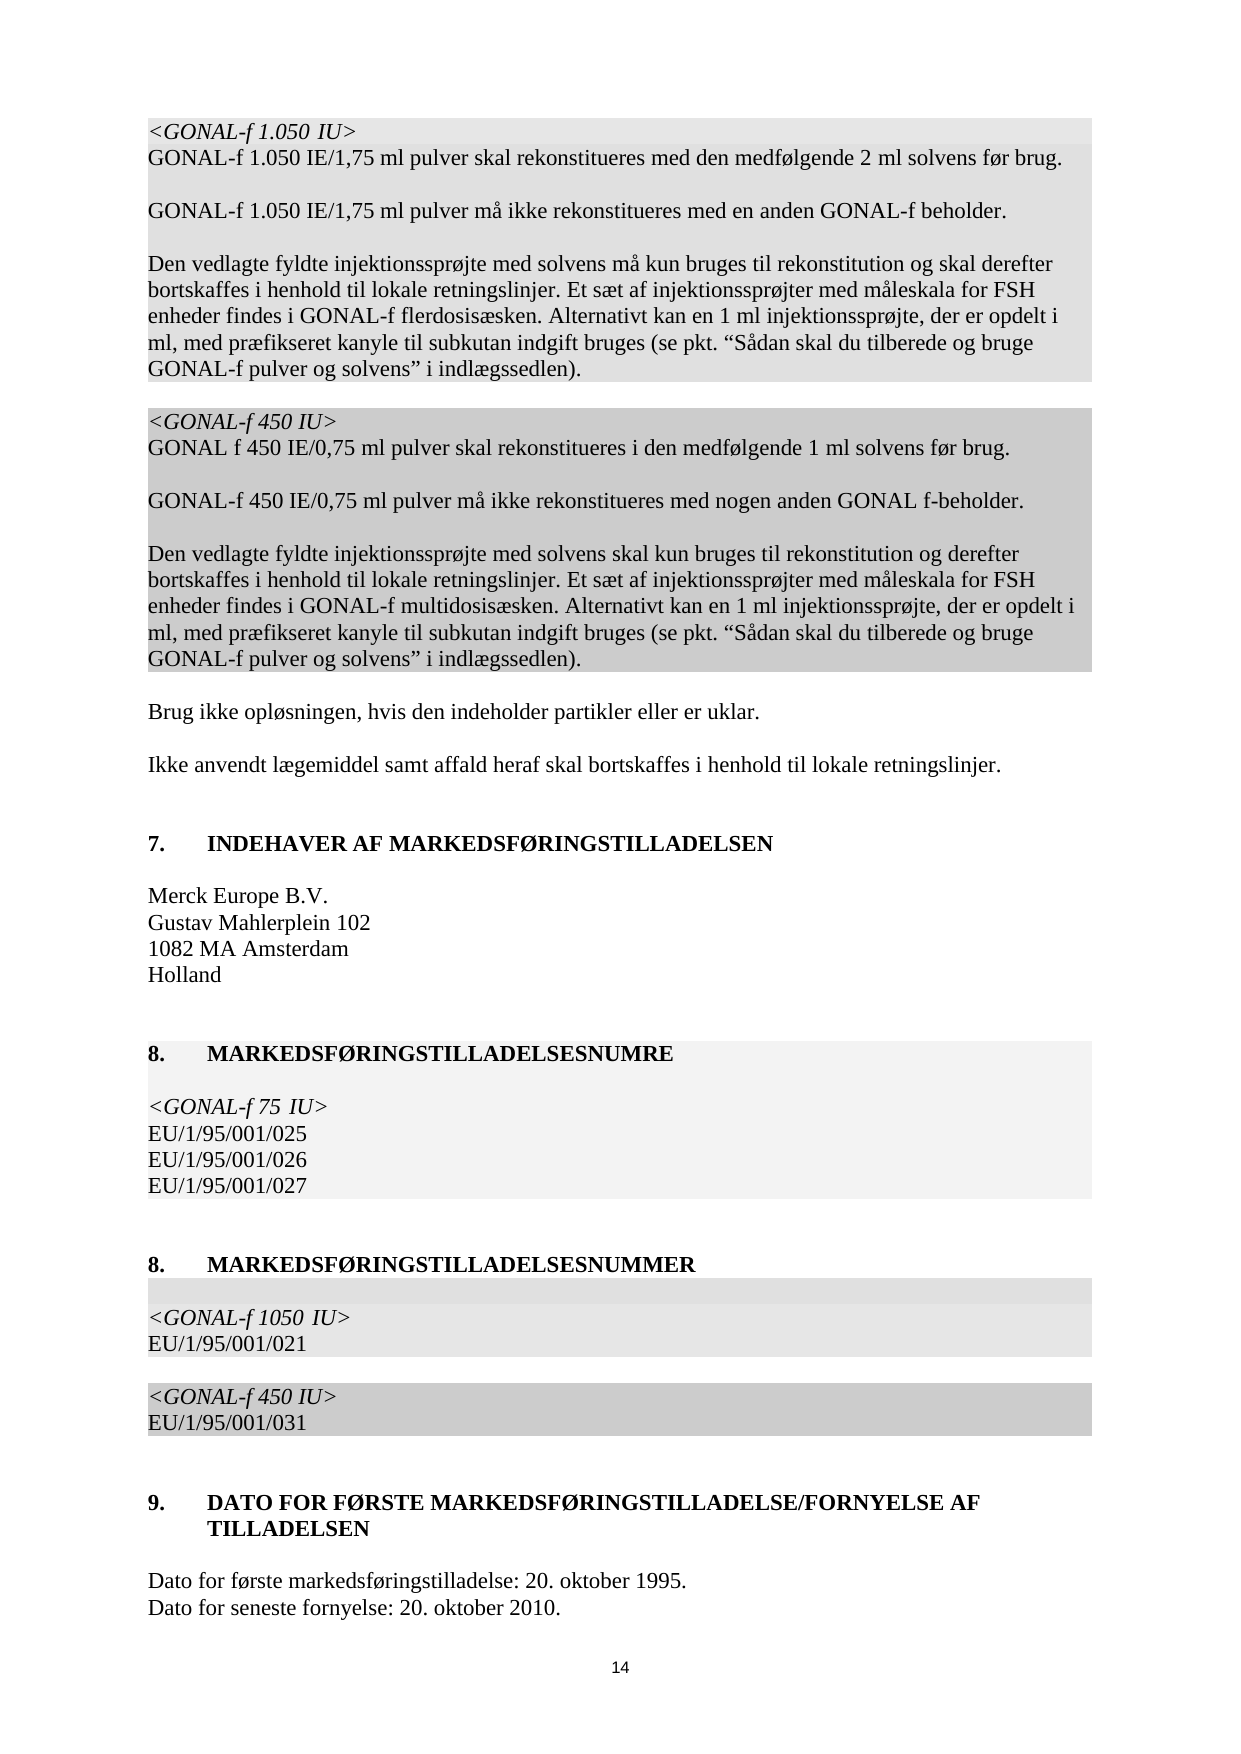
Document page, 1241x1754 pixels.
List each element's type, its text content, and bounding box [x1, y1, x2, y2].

text EU/1/95/001/031 [148, 1409, 1092, 1436]
text 8. MARKEDSFØRINGSTILLADELSESNUMRE [148, 1041, 1092, 1067]
text 7. INDEHAVER AF MARKEDSFØRINGSTILLADELSEN [148, 830, 1092, 856]
text EU/1/95/001/021 [148, 1330, 1092, 1357]
text EU/1/95/001/027 [148, 1172, 1092, 1199]
list 1082 MA Amsterdam [148, 935, 1092, 961]
text Den vedlagte fyldte injektionssprøjte med solvens må kun bruges til rekonstitution og skal derefter bortskaffes i henhold til lokale retningslinjer. Et sæt af injektionssprøjter med måleskala for FSH enheder findes i GONAL-f flerdosisæsken. Alternativt kan en 1 ml injektionssprøjte, der er opdelt i ml, med præfikseret kanyle til subkutan indgift bruges (se pkt. “Sådan skal du tilberede og bruge GONAL-f pulver og solvens” i indlægssedlen). [148, 250, 1092, 382]
text Dato for første markedsføringstilladelse: 20. oktober 1995. [148, 1568, 1092, 1594]
text GONAL-f 450 IE/0,75 ml pulver må ikke rekonstitueres med nogen anden GONAL f-beholder. [148, 487, 1092, 513]
text GONAL f 450 IE/0,75 ml pulver skal rekonstitueres i den medfølgende 1 ml solvens før brug. [148, 434, 1092, 461]
text Holland [148, 961, 1092, 988]
text Den vedlagte fyldte injektionssprøjte med solvens skal kun bruges til rekonstitution og derefter bortskaffes i henhold til lokale retningslinjer. Et sæt af injektionssprøjter med måleskala for FSH enheder findes i GONAL-f multidosisæsken. Alternativt kan en 1 ml injektionssprøjte, der er opdelt i ml, med præfikseret kanyle til subkutan indgift bruges (se pkt. “Sådan skal du tilberede og bruge GONAL-f pulver og solvens” i indlægssedlen). [148, 540, 1092, 672]
text Dato for seneste fornyelse: 20. oktober 2010. [148, 1594, 1092, 1620]
text Ikke anvendt lægemiddel samt affald heraf skal bortskaffes i henhold til lokale retningslinjer. [148, 751, 1092, 777]
text <GONAL-f 450 IU> [148, 408, 1092, 434]
text <GONAL-f 75 IU> [148, 1093, 1092, 1119]
text EU/1/95/001/026 [148, 1146, 1092, 1172]
text <GONAL-f 1.050 IU> [148, 118, 1092, 144]
list Merck Europe B.V. [148, 882, 1092, 909]
text 9. DATO FOR FØRSTE MARKEDSFØRINGSTILLADELSE/FORNYELSE AF TILLADELSEN [148, 1488, 1092, 1541]
text <GONAL-f 450 IU> [148, 1383, 1092, 1409]
text EU/1/95/001/025 [148, 1119, 1092, 1146]
text Brug ikke opløsningen, hvis den indeholder partikler eller er uklar. [148, 698, 1092, 724]
text GONAL-f 1.050 IE/1,75 ml pulver må ikke rekonstitueres med en anden GONAL-f beholder. [148, 197, 1092, 223]
text <GONAL-f 1050 IU> [148, 1304, 1092, 1330]
text GONAL-f 1.050 IE/1,75 ml pulver skal rekonstitueres med den medfølgende 2 ml solvens før brug. [148, 144, 1092, 171]
list Gustav Mahlerplein 102 [148, 909, 1092, 935]
text 8. MARKEDSFØRINGSTILLADELSESNUMMER [148, 1251, 1092, 1278]
